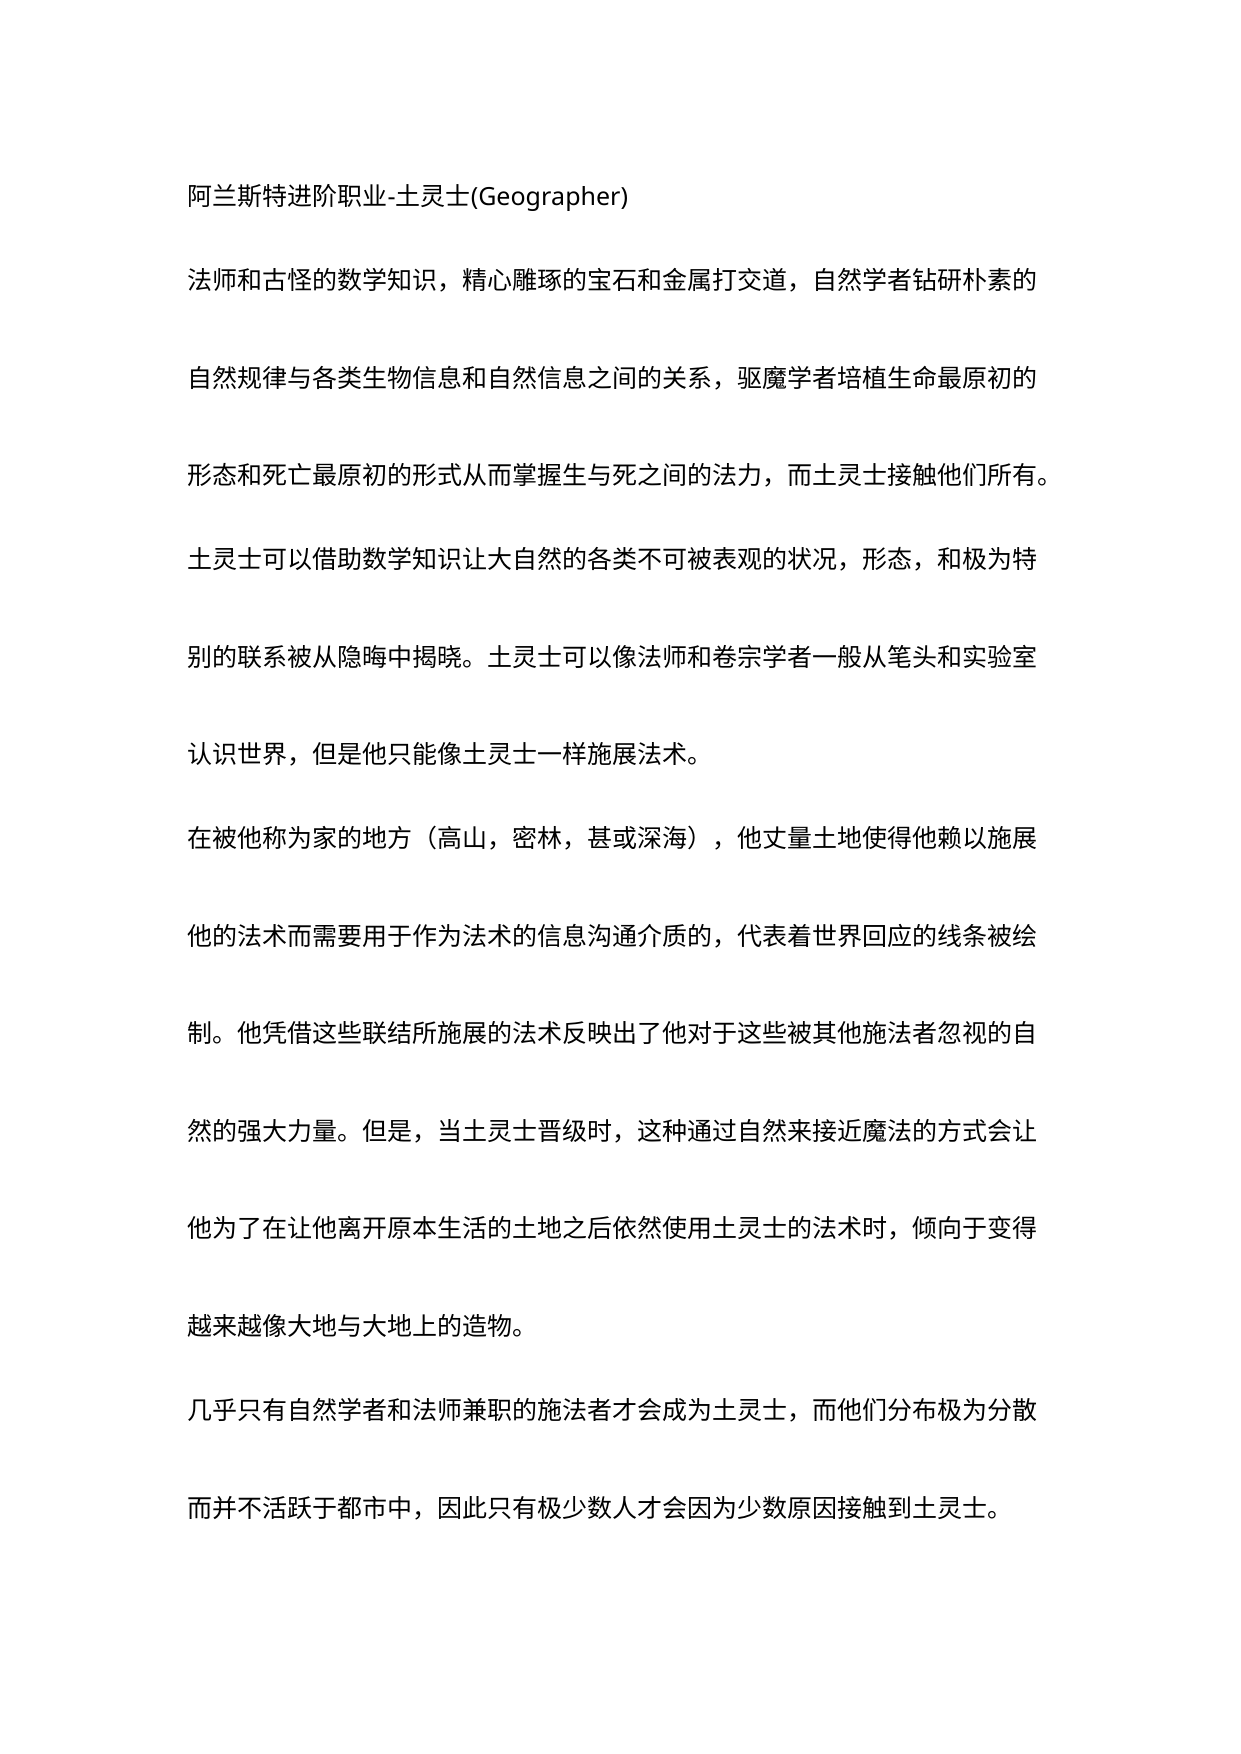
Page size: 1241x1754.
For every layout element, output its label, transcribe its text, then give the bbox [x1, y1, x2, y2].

text 阿兰斯特进阶职业-土灵士(Geographer) [187, 162, 1053, 227]
text 法师和古怪的数学知识，精心雕琢的宝石和金属打交道，自然学者钻研朴素的自然规律与各类生物信息和自然信息之间的关系，驱魔学者培植生命最原初的形态和死亡最原初的形式从而掌握生与死之间的法力，而土灵士接触他们所有。 [187, 246, 1053, 506]
text 在被他称为家的地方（高山，密林，甚或深海），他丈量土地使得他赖以施展他的法术而需要用于作为法术的信息沟通介质的，代表着世界回应的线条被绘制。他凭借这些联结所施展的法术反映出了他对于这些被其他施法者忽视的自然的强大力量。但是，当土灵士晋级时，这种通过自然来接近魔法的方式会让他为了在让他离开原本生活的土地之后依然使用土灵士的法术时，倾向于变得越来越像大地与大地上的造物。 [187, 804, 1053, 1357]
text 几乎只有自然学者和法师兼职的施法者才会成为土灵士，而他们分布极为分散而并不活跃于都市中，因此只有极少数人才会因为少数原因接触到土灵士。 [187, 1376, 1053, 1539]
text 土灵士可以借助数学知识让大自然的各类不可被表观的状况，形态，和极为特别的联系被从隐晦中揭晓。土灵士可以像法师和卷宗学者一般从笔头和实验室认识世界，但是他只能像土灵士一样施展法术。 [187, 525, 1053, 785]
